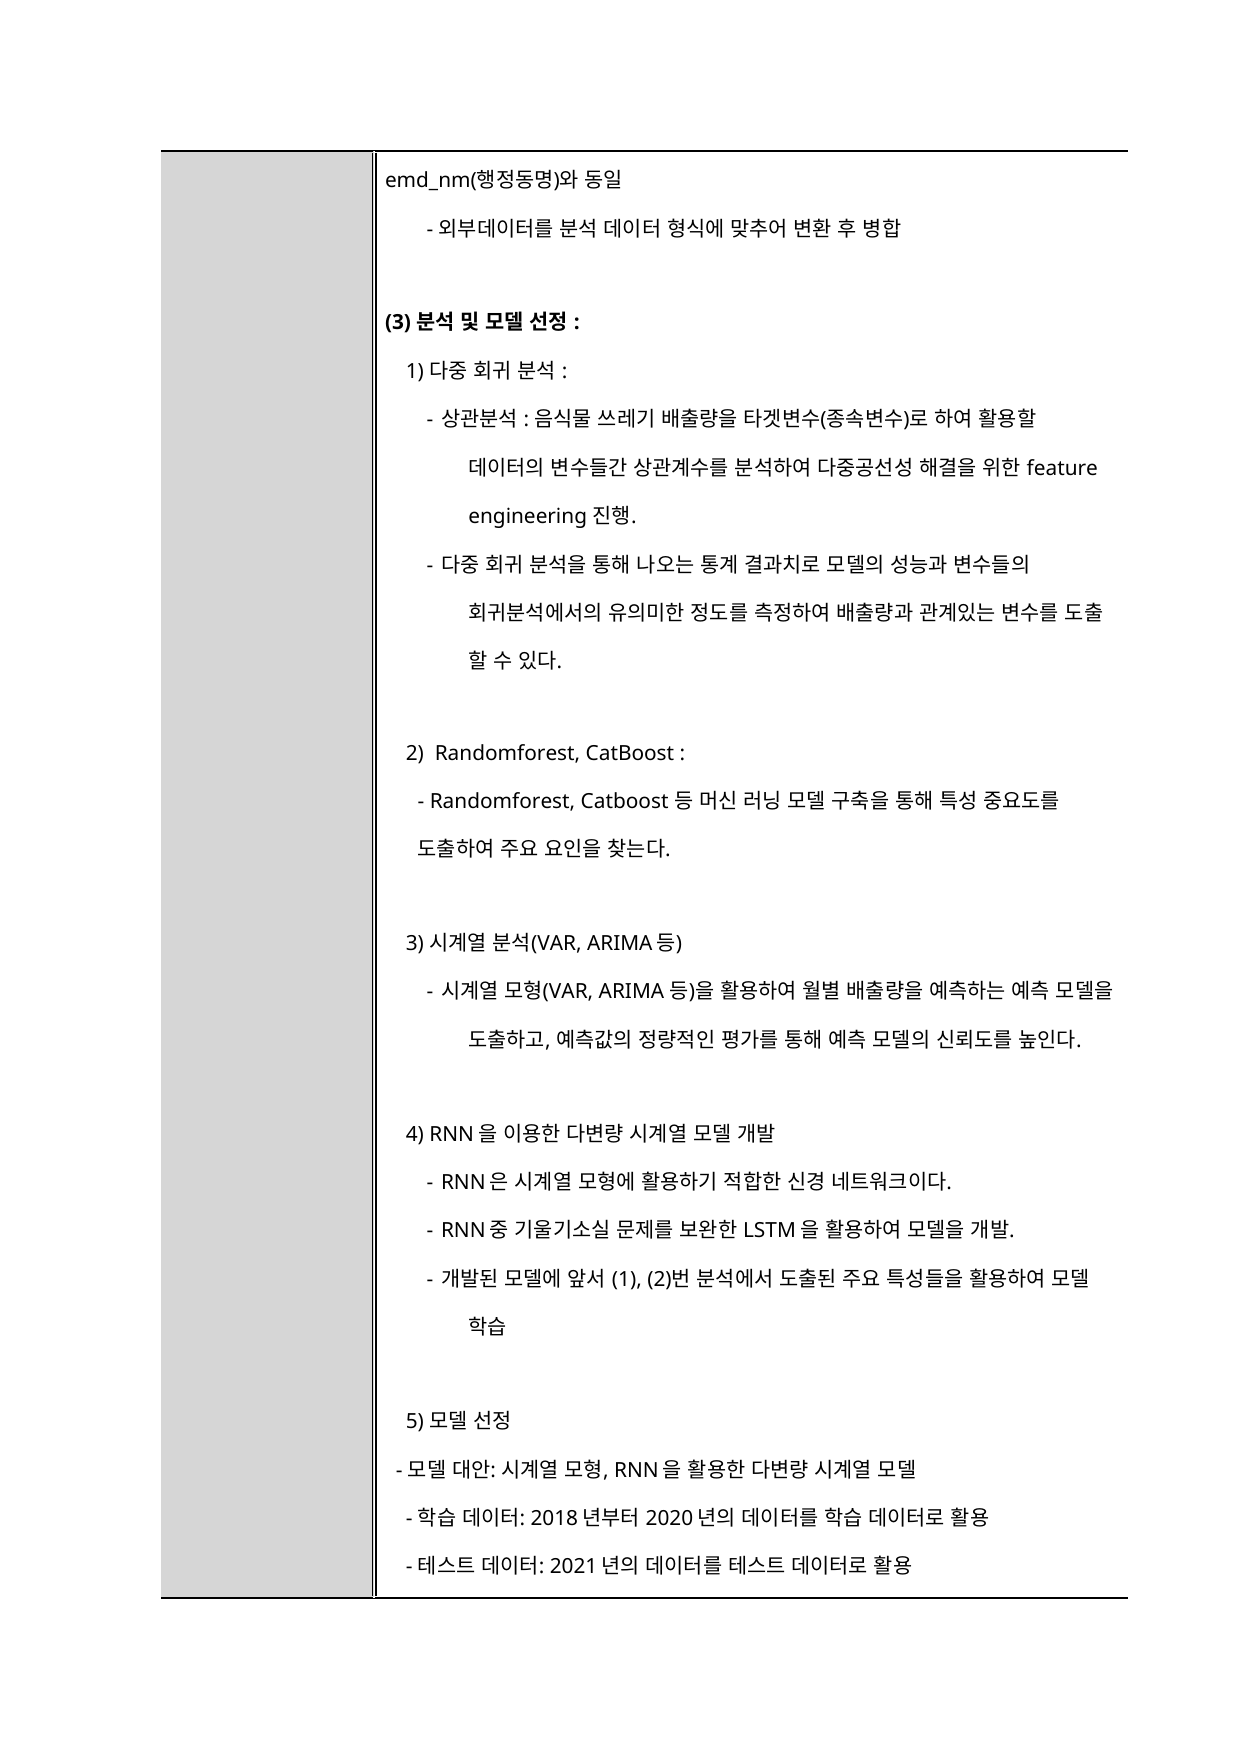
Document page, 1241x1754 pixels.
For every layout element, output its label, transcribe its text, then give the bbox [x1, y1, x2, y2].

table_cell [374, 151, 1128, 1597]
table_cell 분석방법 및 계획 [161, 151, 374, 1597]
